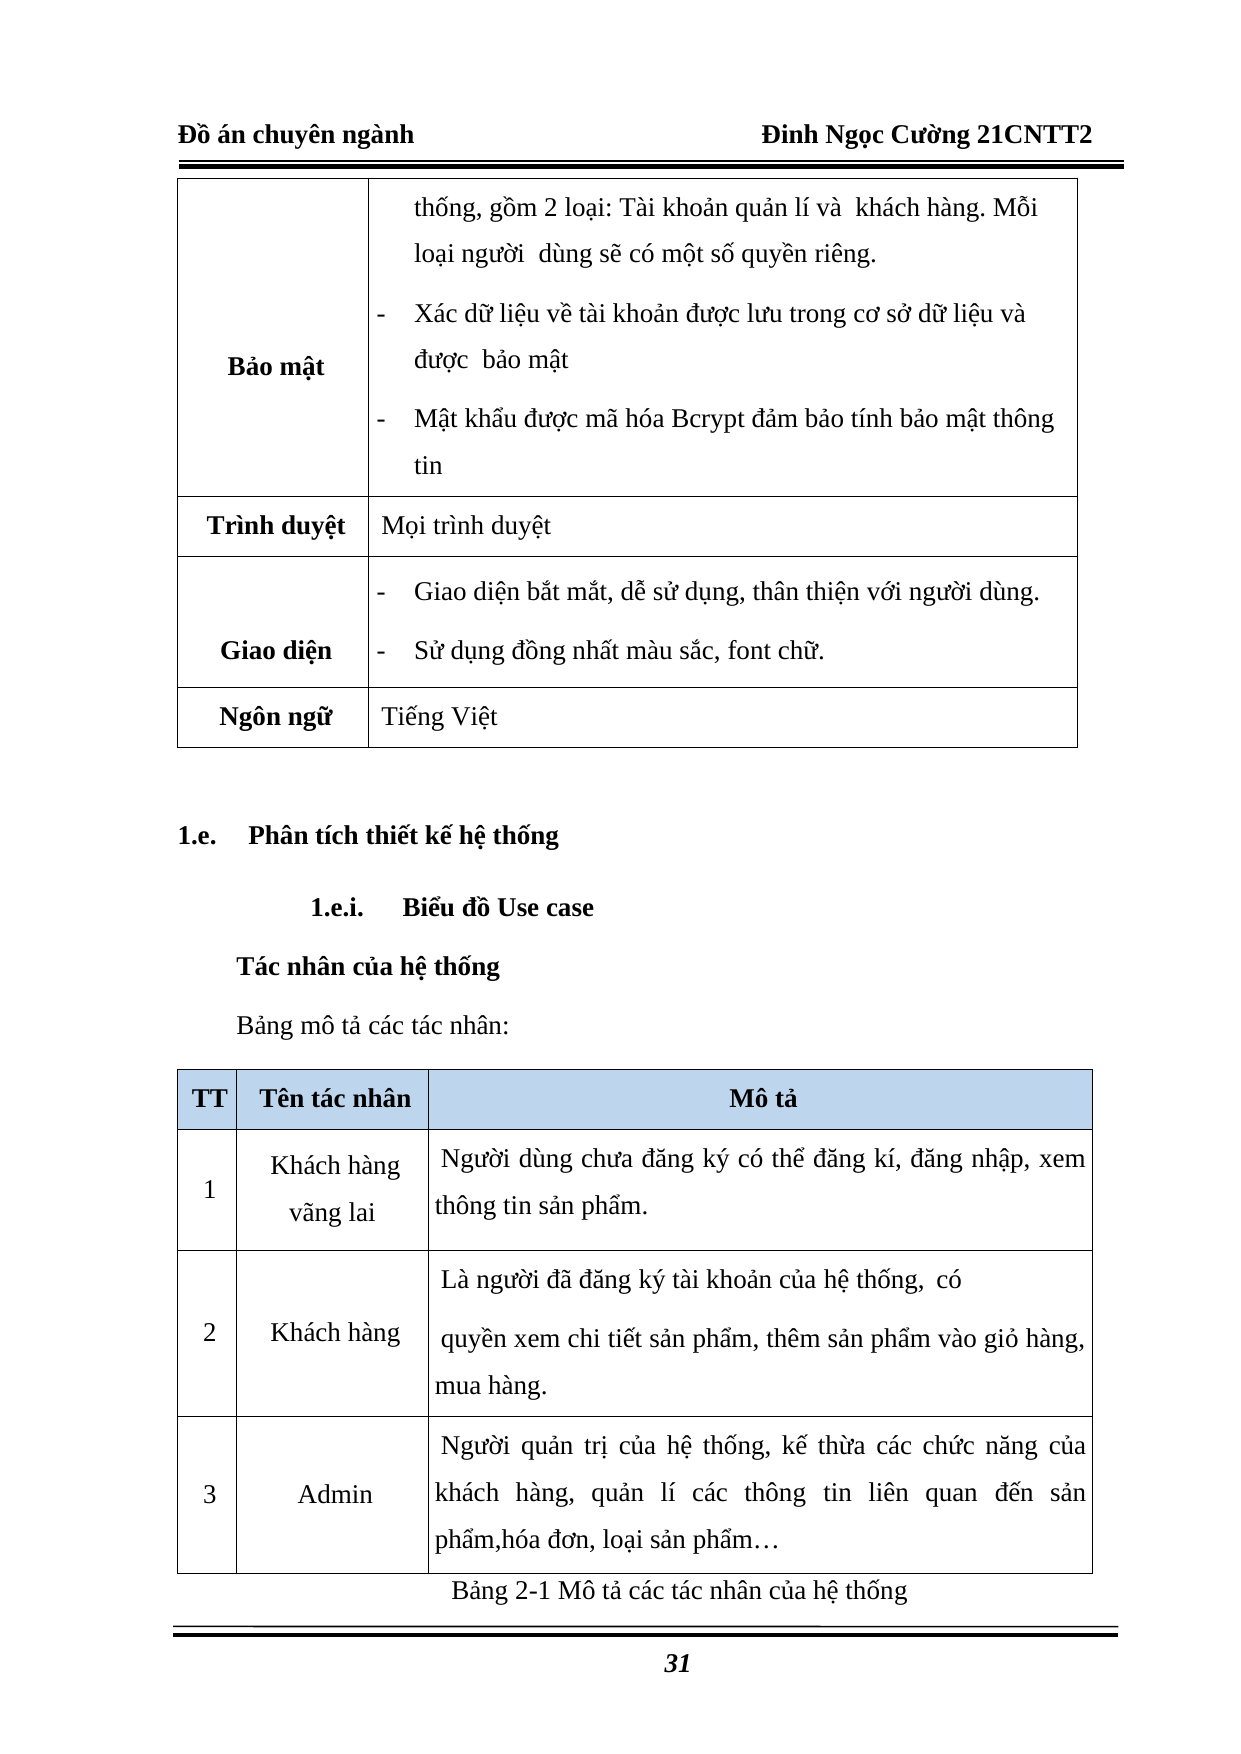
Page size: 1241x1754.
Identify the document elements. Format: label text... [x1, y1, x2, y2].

table_cell Khách hàng [237, 1251, 428, 1416]
table_cell Admin [237, 1417, 428, 1573]
table_cell 1 [178, 1130, 236, 1250]
table_cell Khách hàng vãng lai [237, 1130, 428, 1250]
table_cell Tiếng Việt [369, 688, 1077, 747]
table_cell Giao diện bắt mắt, dễ sử dụng, thân thiện với người dùng. Sử dụng đồng nhất màu sắc, font chữ. [369, 557, 1077, 687]
text Bảng mô tả các tác nhân: [177, 1009, 1122, 1041]
table_cell 2 [178, 1251, 236, 1416]
table_cell Giao diện [178, 557, 368, 687]
table_cell Mọi trình duyệt [369, 497, 1077, 556]
table_cell Người quản trị của hệ thống, kế thừa các chức năng của khách hàng, quản lí các thông tin liên quan đến sản phẩm,hóa đơn, loại sản phẩm… [429, 1417, 1092, 1573]
table_header Mô tả [429, 1070, 1092, 1129]
text Bảng 2-1 Mô tả các tác nhân của hệ thống [177, 1574, 1122, 1605]
table_header TT [178, 1070, 236, 1129]
table_cell 3 [178, 1417, 236, 1573]
table_header Tên tác nhân [237, 1070, 428, 1129]
table_cell Trình duyệt [178, 497, 368, 556]
text Tác nhân của hệ thống [177, 950, 1122, 981]
table_cell Ngôn ngữ [178, 688, 368, 747]
subtitle Phân tích thiết kế hệ thống [177, 819, 1122, 851]
table_cell Bảo mật [178, 179, 368, 496]
table_cell Là người đã đăng ký tài khoản của hệ thống, có quyền xem chi tiết sản phẩm, thêm sản phẩm vào giỏ hàng, mua hàng. [429, 1251, 1092, 1416]
subtitle Biểu đồ Use case [251, 891, 1122, 922]
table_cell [369, 179, 1077, 496]
table_cell Người dùng chưa đăng ký có thể đăng kí, đăng nhập, xem thông tin sản phẩm. [429, 1130, 1092, 1250]
